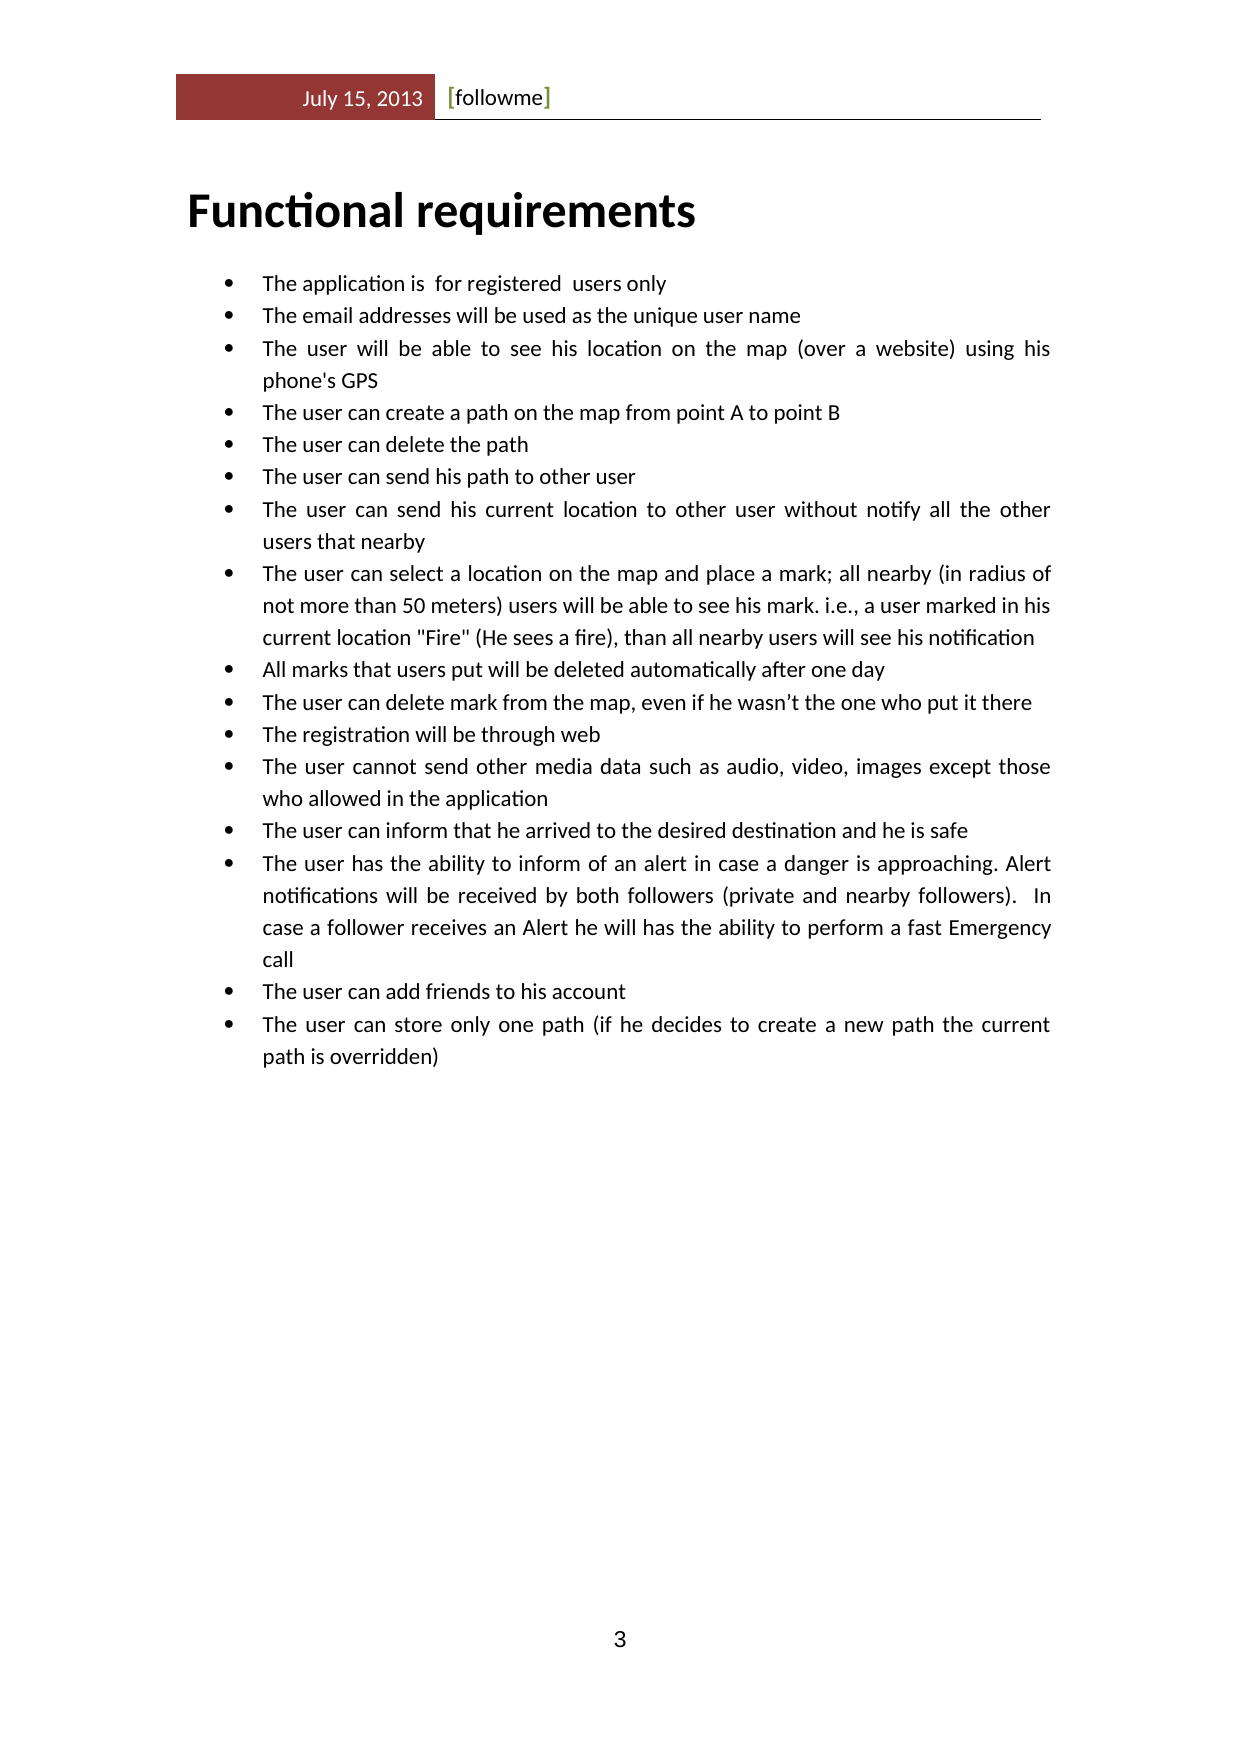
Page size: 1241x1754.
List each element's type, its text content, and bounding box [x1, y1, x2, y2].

list The user can send his current location to other user without notify all the other users that nearby [225, 495, 1053, 555]
list The user can inform that he arrived to the desired destination and he is safe [225, 817, 1053, 844]
list The user will be able to see his location on the map (over a website) using his phone's GPS [225, 334, 1053, 394]
list The user can delete the path [225, 430, 1053, 458]
list The user can send his path to other user [225, 462, 1053, 491]
list The user can select a location on the map and place a mark; all nearby (in radius of not more than 50 meters) users will be able to see his mark. i.e., a user marked in his current location "Fire" (He sees a fire), than all nearby users will see his notification [225, 559, 1053, 651]
subtitle Functional requirements [187, 179, 1053, 240]
list The user cannot send other media data such as audio, video, images except those who allowed in the application [225, 752, 1053, 812]
list The application is for registered users only [225, 269, 1053, 297]
list The user can store only one path (if he decides to create a new path the current path is overridden) [225, 1010, 1053, 1070]
list All marks that users put will be deleted automatically after one day [225, 656, 1053, 684]
list The user has the ability to inform of an alert in case a danger is approaching. Alert notifications will be received by both followers (private and nearby followers). In case a follower receives an Alert he will has the ability to perform a fast Emergency call [225, 849, 1053, 973]
list The user can create a path on the map from point A to point B [225, 398, 1053, 426]
list The email addresses will be used as the unique user name [225, 302, 1053, 329]
list The user can delete mark from the map, even if he wasn’t the one who put it there [225, 688, 1053, 716]
list The user can add friends to his account [225, 977, 1053, 1006]
list The registration will be through web [225, 720, 1053, 748]
